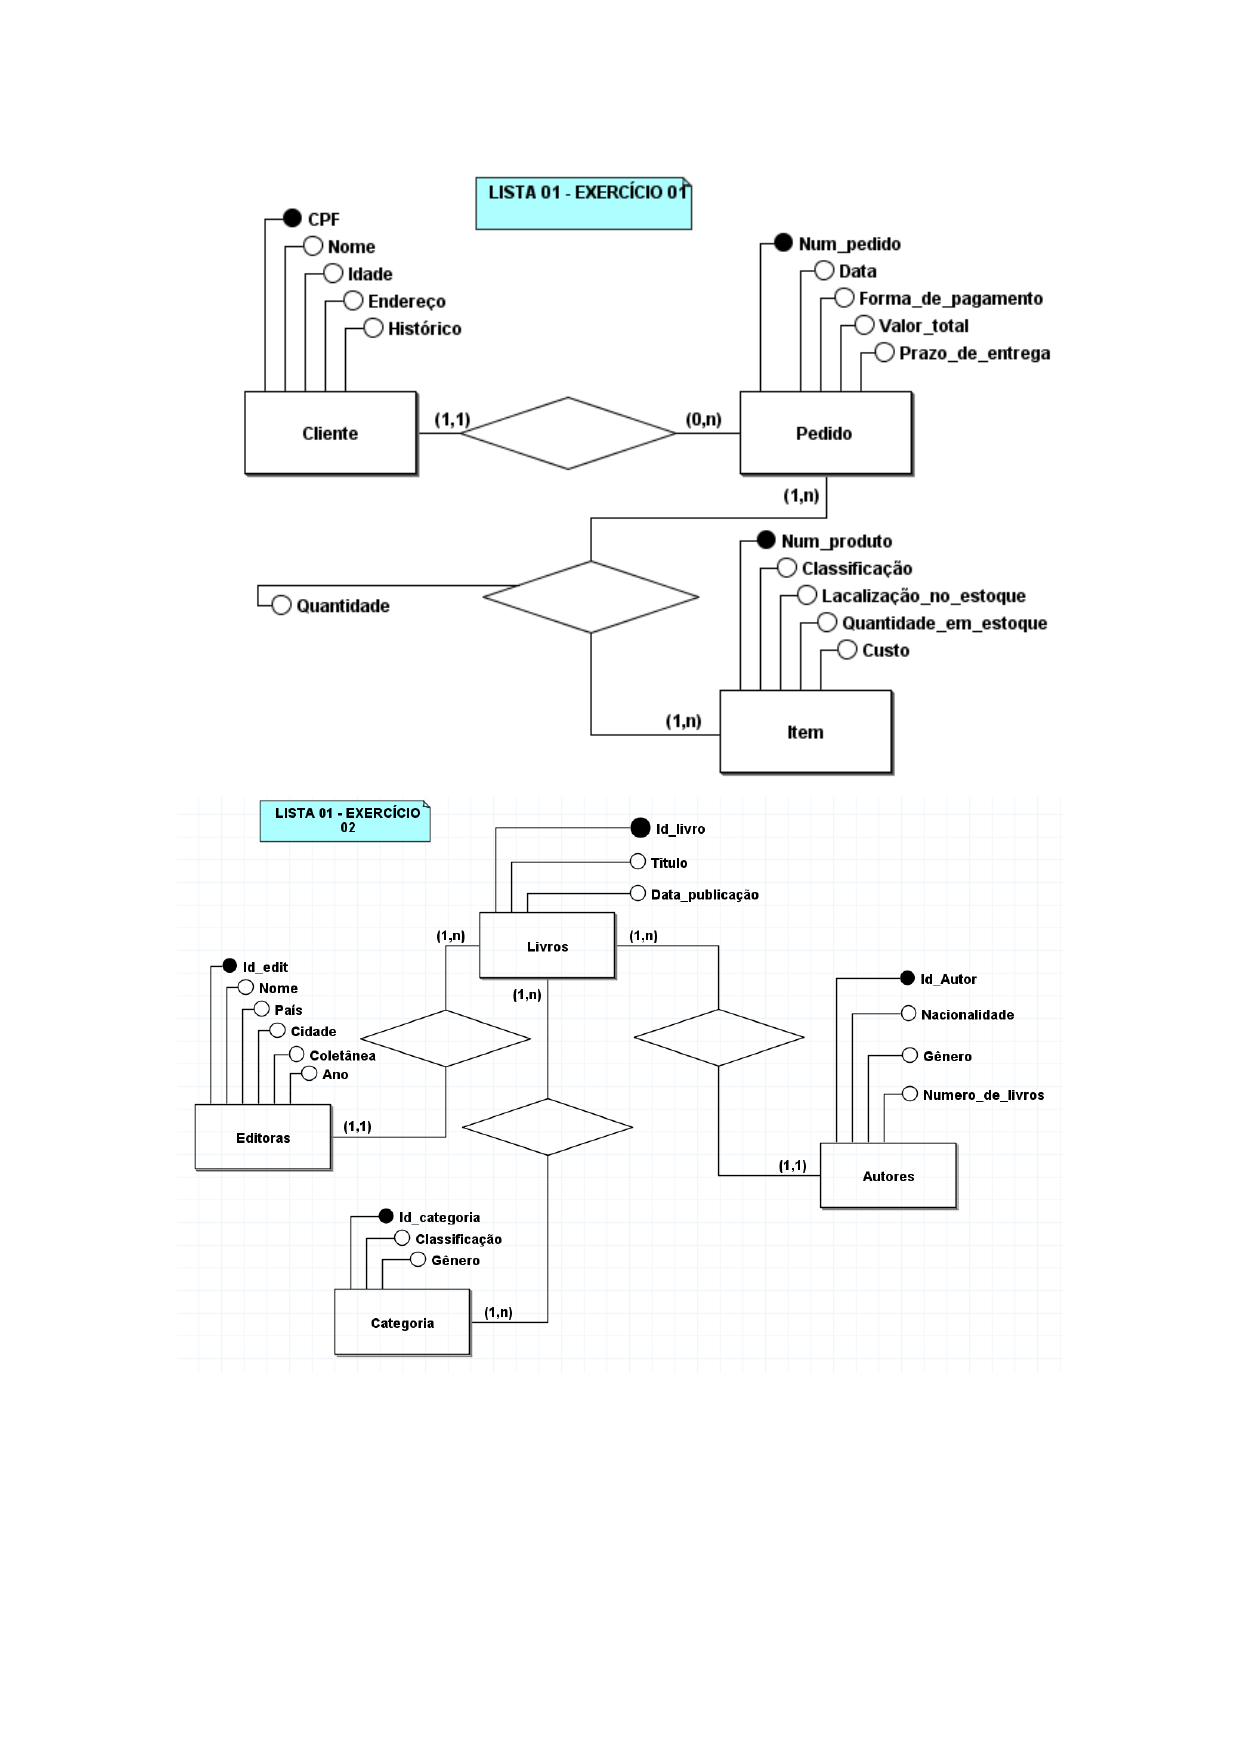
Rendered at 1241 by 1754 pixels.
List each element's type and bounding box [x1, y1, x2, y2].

picture [177, 797, 1063, 1373]
picture [177, 147, 1063, 779]
